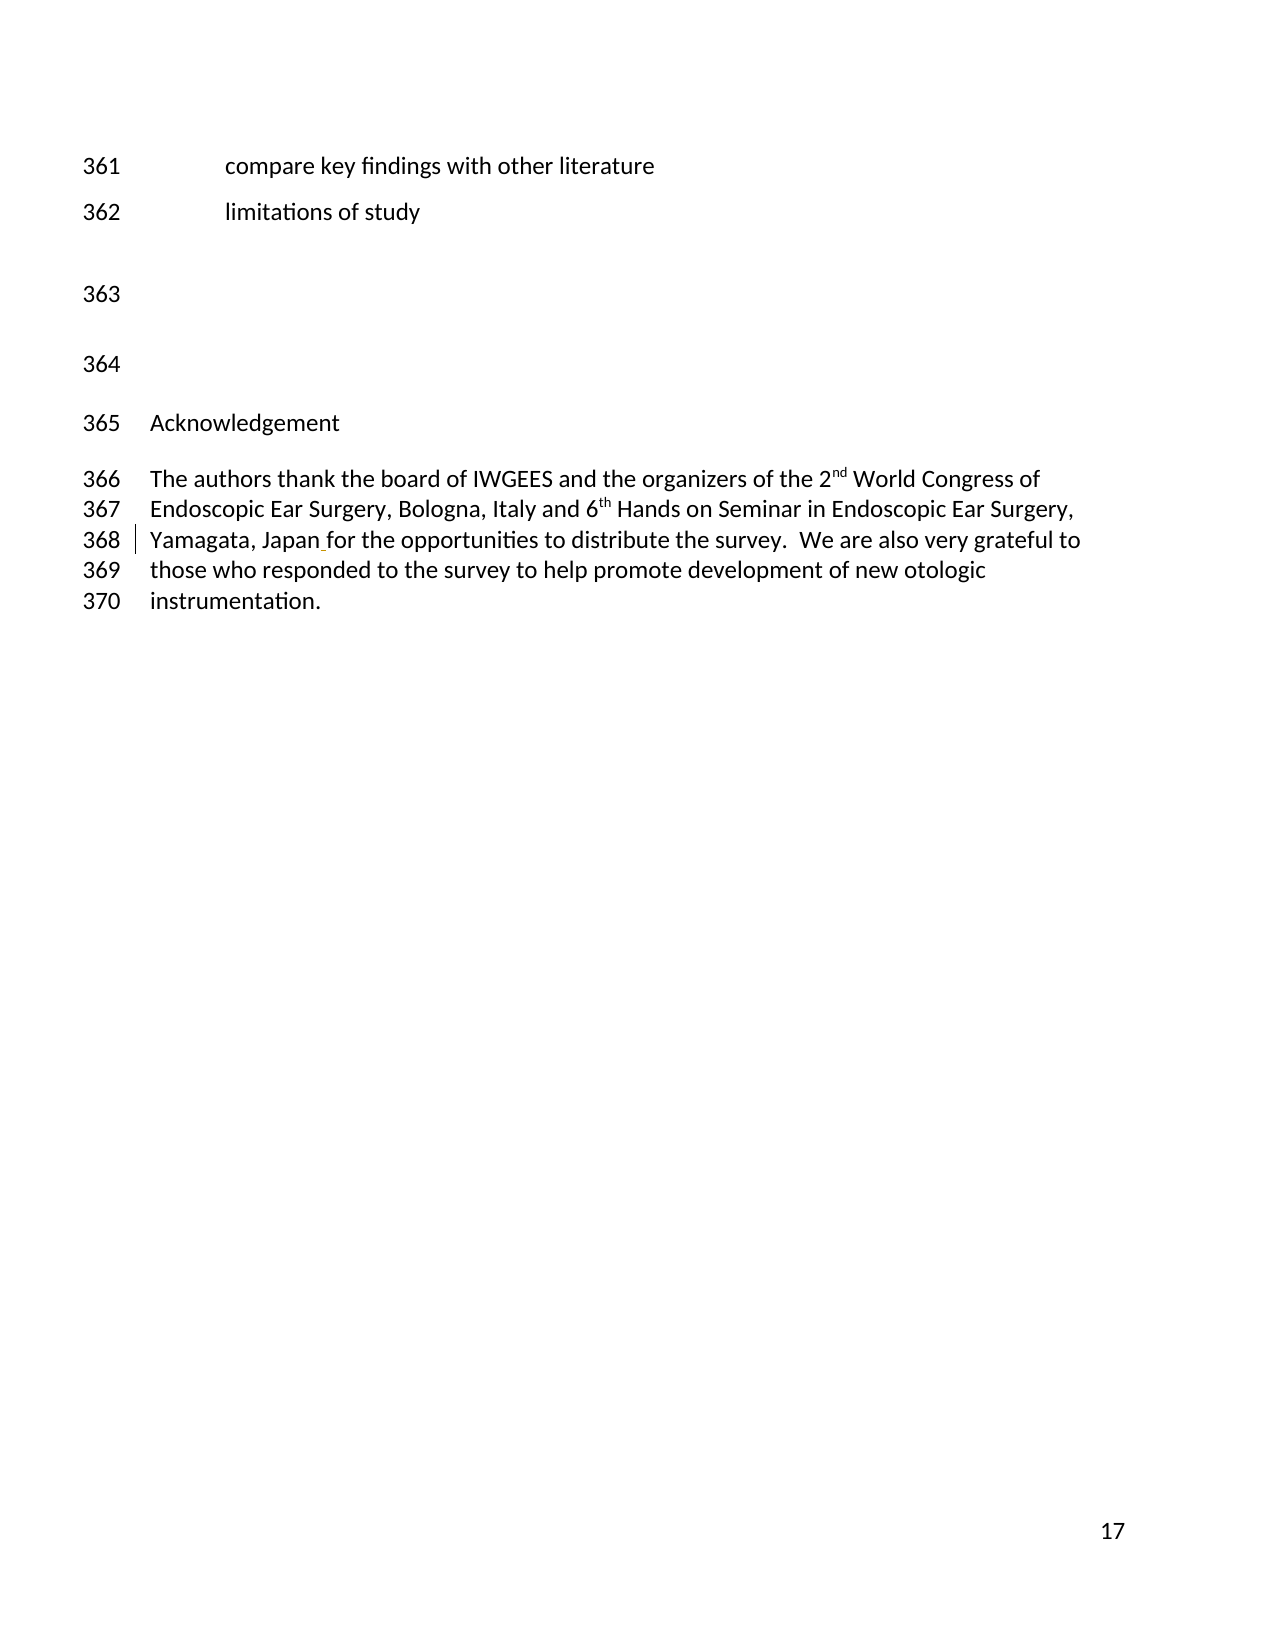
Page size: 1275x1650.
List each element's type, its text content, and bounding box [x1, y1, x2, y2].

list limitations of study [225, 196, 1125, 226]
list compare key findings with other literature [225, 150, 1125, 181]
subtitle Acknowledgement [150, 407, 1125, 438]
subtitle The authors thank the board of IWGEES and the organizers of the 2nd World Congress of Endoscopic Ear Surgery, Bologna, Italy and 6th Hands on Seminar in Endoscopic Ear Surgery, Yamagata, Japanfor the opportunities to distribute the survey. We are also very grateful to those who responded to the survey to help promote development of new otologic instrumentation.References: [150, 463, 1125, 615]
